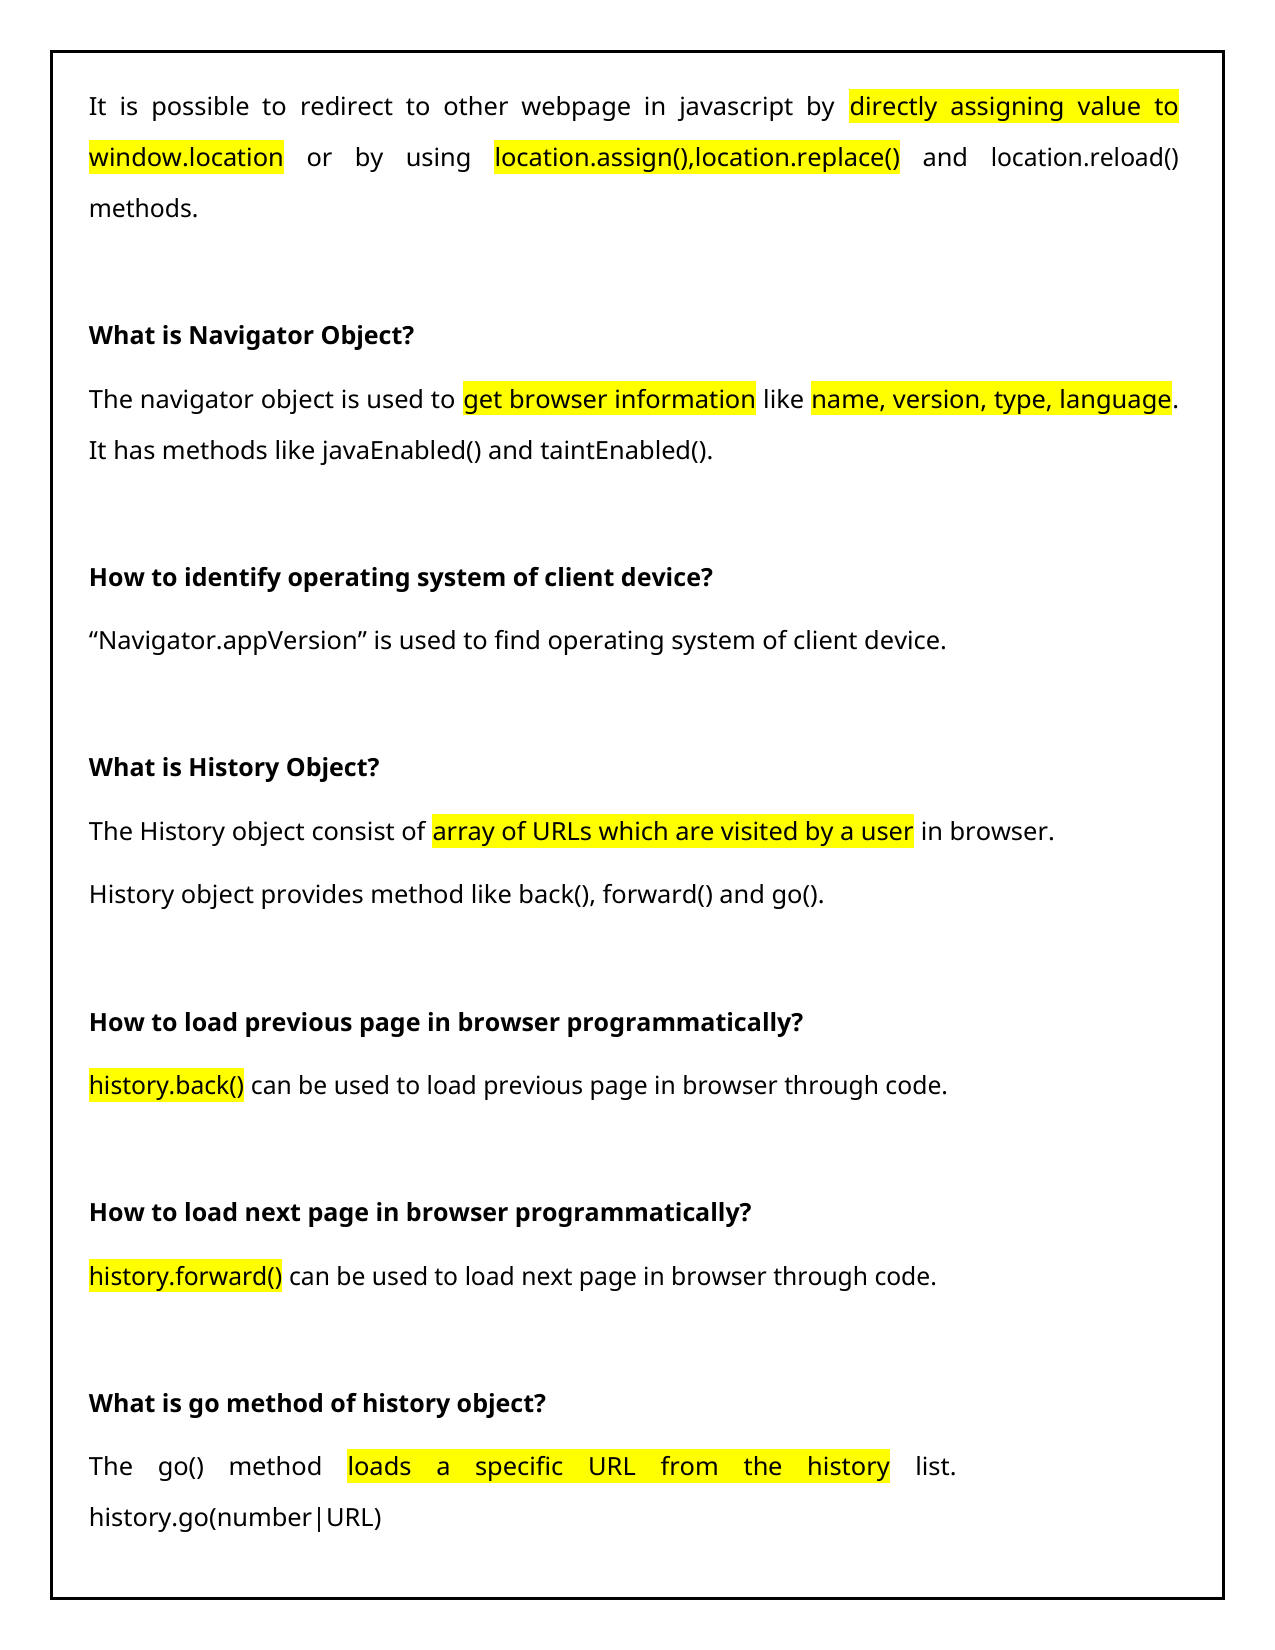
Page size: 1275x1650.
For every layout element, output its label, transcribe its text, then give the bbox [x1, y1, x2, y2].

text The History object consist of array of URLs which are visited by a user in browser. [914, 814, 1179, 848]
text The go() method loads a specific URL from the history list. history.go(number|URL) [89, 1449, 956, 1534]
text The History object consist of array of URLs which are visited by a user in browser. [89, 814, 432, 848]
text What is go method of history object? [89, 1386, 1186, 1419]
text How to load next page in browser programmatically? [89, 1195, 1186, 1229]
text history.forward() can be used to load next page in browser through code. [89, 1258, 1116, 1292]
text History object provides method like back(), forward() and go(). [89, 877, 1003, 911]
text How to load previous page in browser programmatically? [89, 1004, 1186, 1038]
text How to identify operating system of client device? [89, 559, 1186, 593]
text “Navigator.appVersion” is used to find operating system of client device. [89, 623, 1122, 657]
text It is possible to redirect to other webpage in javascript by directly assigning value to window.location or by using location.assign(),location.replace() and location.reload() methods. [89, 89, 1179, 225]
text What is History Object? [89, 750, 1186, 784]
text history.back() can be used to load previous page in browser through code. [244, 1068, 1129, 1102]
text The navigator object is used to get browser information like name, version, type, language. It has methods like javaEnabled() and taintEnabled(). [89, 381, 1179, 466]
text What is Navigator Object? [89, 318, 1186, 352]
